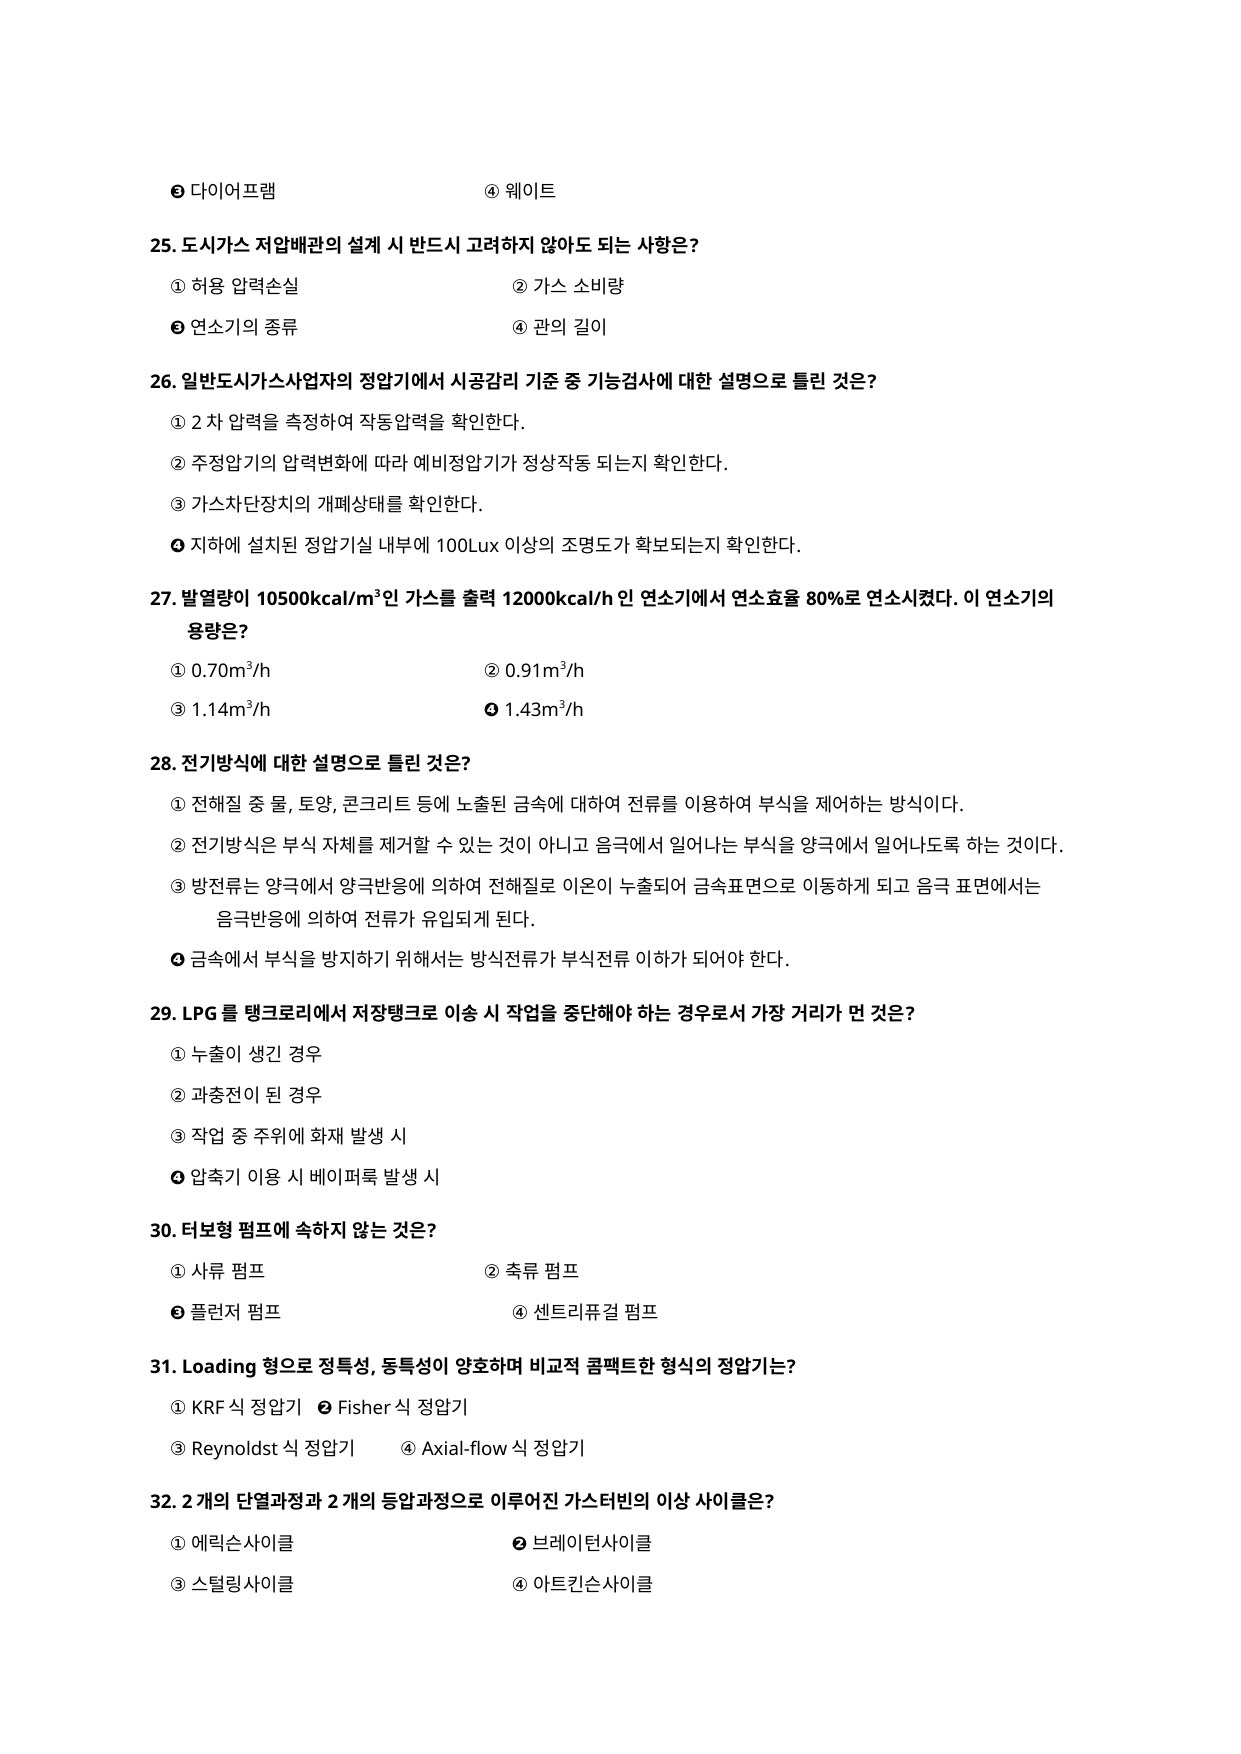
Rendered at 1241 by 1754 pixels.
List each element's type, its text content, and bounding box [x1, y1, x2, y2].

text ① 허용 압력손실 ② 가스 소비량 [150, 272, 1090, 299]
text ② 과충전이 된 경우 [150, 1080, 1090, 1108]
text 30. 터보형 펌프에 속하지 않는 것은? [150, 1216, 1090, 1243]
text ③ 방전류는 양극에서 양극반응에 의하여 전해질로 이온이 누출되어 금속표면으로 이동하게 되고 음극 표면에서는 음극반응에 의하여 전류가 유입되게 된다. [150, 872, 1090, 931]
text ❸ 다이어프램 ④ 웨이트 [150, 177, 1090, 204]
text ② 주정압기의 압력변화에 따라 예비정압기가 정상작동 되는지 확인한다. [150, 448, 1090, 476]
text 28. 전기방식에 대한 설명으로 틀린 것은? [150, 749, 1090, 776]
text ❹ 금속에서 부식을 방지하기 위해서는 방식전류가 부식전류 이하가 되어야 한다. [150, 945, 1090, 972]
text ③ 스털링사이클 ④ 아트킨슨사이클 [150, 1569, 1090, 1596]
text ③ 가스차단장치의 개폐상태를 확인한다. [150, 489, 1090, 517]
text ❸ 플런저 펌프 ④ 센트리퓨걸 펌프 [150, 1298, 1090, 1325]
text ③ 1.14m3/h ❹ 1.43m3/h [150, 697, 1090, 722]
text ① 2차 압력을 측정하여 작동압력을 확인한다. [150, 407, 1090, 435]
text ❹ 압축기 이용 시 베이퍼룩 발생 시 [150, 1162, 1090, 1189]
text ① KRF식 정압기 ❷ Fisher식 정압기 [150, 1392, 1090, 1419]
text 26. 일반도시가스사업자의 정압기에서 시공감리 기준 중 기능검사에 대한 설명으로 틀린 것은? [150, 367, 1090, 394]
text ② 전기방식은 부식 자체를 제거할 수 있는 것이 아니고 음극에서 일어나는 부식을 양극에서 일어나도록 하는 것이다. [150, 831, 1090, 858]
text 29. LPG를 탱크로리에서 저장탱크로 이송 시 작업을 중단해야 하는 경우로서 가장 거리가 먼 것은? [150, 998, 1090, 1026]
text ③ 작업 중 주위에 화재 발생 시 [150, 1121, 1090, 1148]
text 31. Loading 형으로 정특성, 동특성이 양호하며 비교적 콤팩트한 형식의 정압기는? [150, 1351, 1090, 1379]
text ① 전해질 중 물, 토양, 콘크리트 등에 노출된 금속에 대하여 전류를 이용하여 부식을 제어하는 방식이다. [150, 790, 1090, 817]
text 27. 발열량이 10500kcal/m3인 가스를 출력 12000kcal/h인 연소기에서 연소효율 80%로 연소시켰다. 이 연소기의 용량은? [150, 584, 1090, 643]
text ① 사류 펌프 ② 축류 펌프 [150, 1257, 1090, 1284]
text ❹ 지하에 설치된 정압기실 내부에 100Lux 이상의 조명도가 확보되는지 확인한다. [150, 530, 1090, 557]
text ① 누출이 생긴 경우 [150, 1039, 1090, 1067]
text 25. 도시가스 저압배관의 설계 시 반드시 고려하지 않아도 되는 사항은? [150, 231, 1090, 258]
text ① 에릭슨사이클 ❷ 브레이턴사이클 [150, 1528, 1090, 1555]
text ③ Reynoldst식 정압기 ④ Axial-flow식 정압기 [150, 1433, 1090, 1461]
text ❸ 연소기의 종류 ④ 관의 길이 [150, 313, 1090, 340]
text 32. 2개의 단열과정과 2개의 등압과정으로 이루어진 가스터빈의 이상 사이클은? [150, 1487, 1090, 1514]
text ① 0.70m3/h ② 0.91m3/h [150, 657, 1090, 683]
